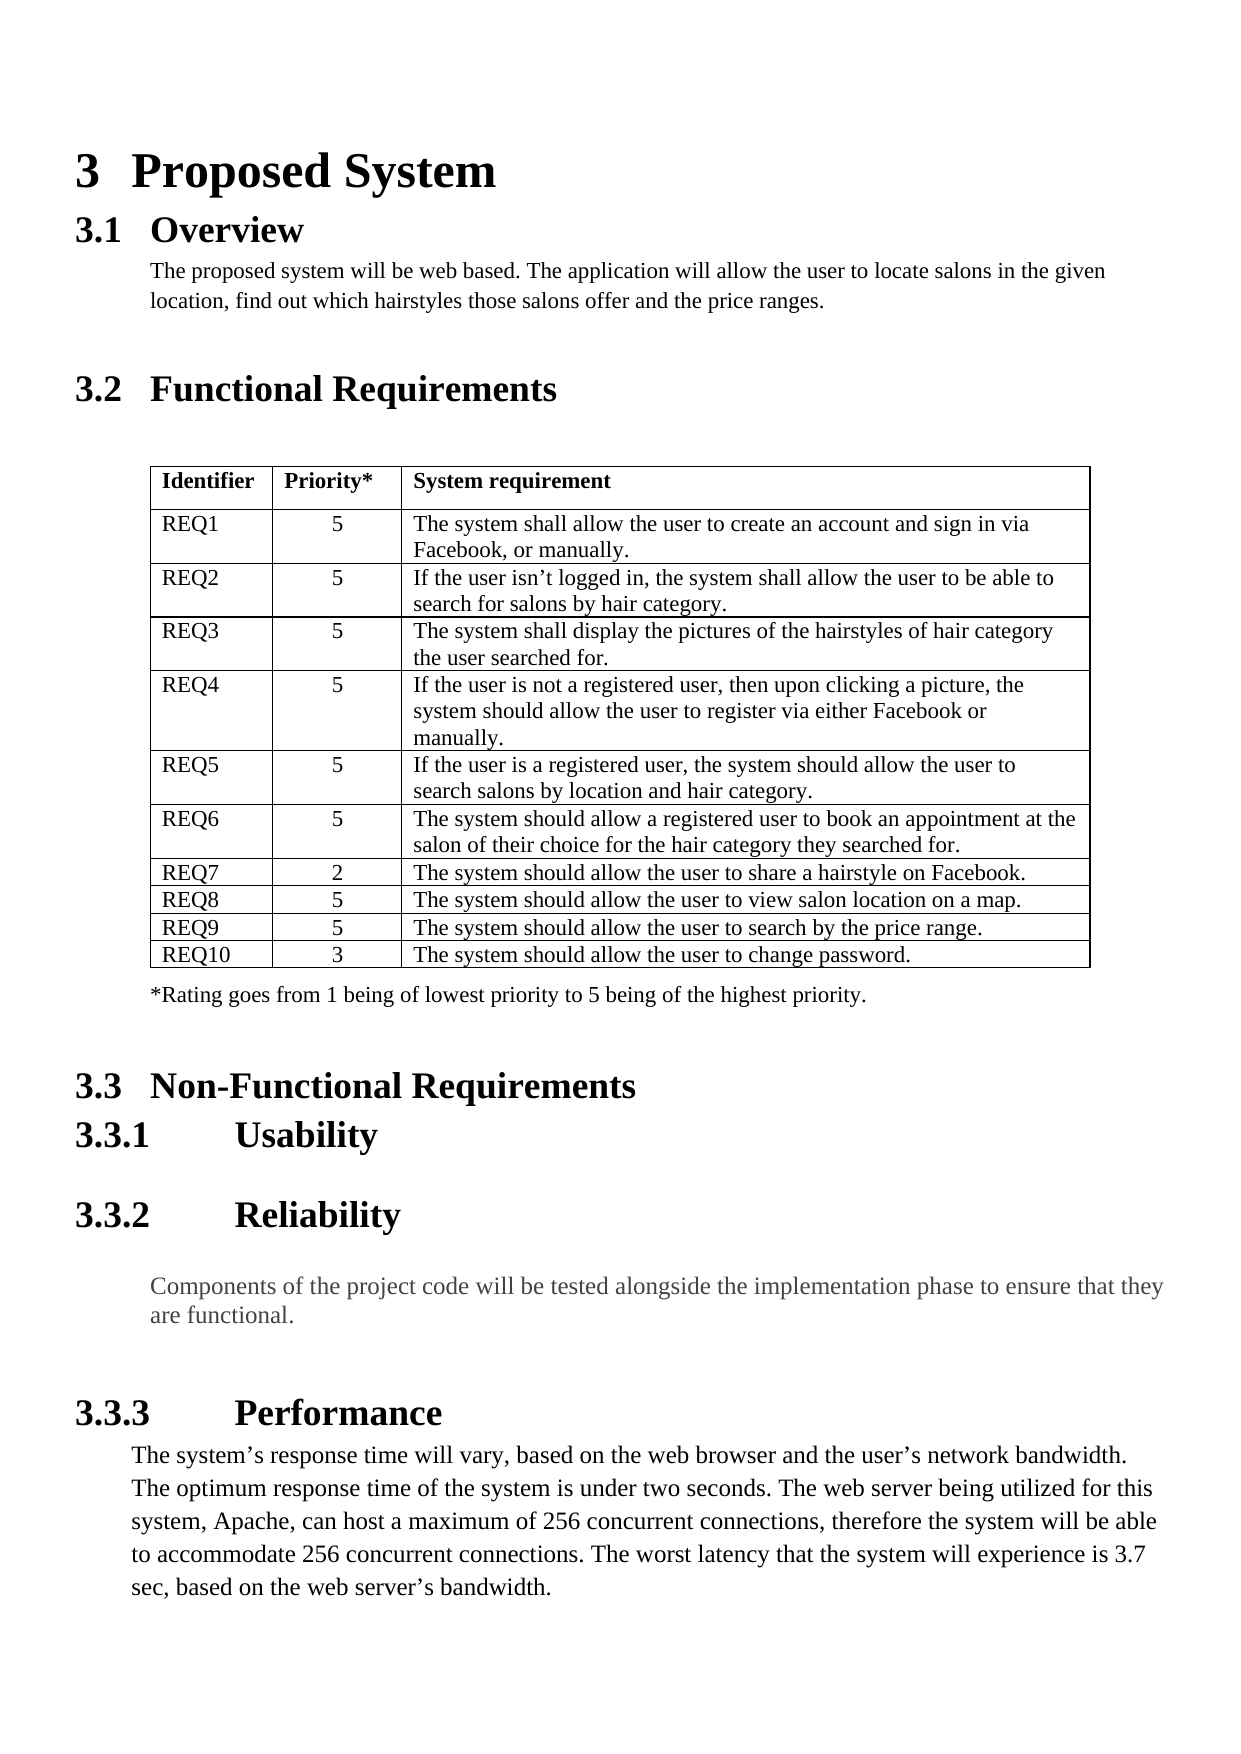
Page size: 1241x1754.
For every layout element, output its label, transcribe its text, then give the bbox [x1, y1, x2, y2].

table_cell The system should allow the user to share a hairstyle on Facebook. [402, 859, 1089, 885]
table_cell REQ6 [151, 805, 272, 858]
table_header System requirement [402, 467, 1089, 509]
text The proposed system will be web based. The application will allow the user to locate salons in the given location, find out which hairstyles those salons offer and the price ranges. [150, 257, 1165, 313]
list Proposed System [75, 141, 1165, 198]
list Overview [75, 207, 1165, 250]
table_cell REQ5 [151, 751, 272, 804]
table_header Identifier [151, 467, 272, 509]
table_cell If the user is not a registered user, then upon clicking a picture, the system should allow the user to register via either Facebook or manually. [402, 671, 1089, 750]
table_cell 2 [273, 859, 401, 885]
subtitle Components of the project code will be tested alongside the implementation phase to ensure that they are functional. [150, 1271, 1165, 1329]
table_cell 5 [273, 751, 401, 804]
table_cell REQ4 [151, 671, 272, 750]
table_cell REQ7 [151, 859, 272, 885]
table_cell REQ10 [151, 941, 272, 967]
subtitle *Rating goes from 1 being of lowest priority to 5 being of the highest priority. [75, 981, 1165, 1007]
list Functional Requirements [75, 367, 1165, 410]
table_cell 5 [273, 805, 401, 858]
table_cell REQ1 [151, 510, 272, 563]
table_cell 5 [273, 671, 401, 750]
list The system’s response time will vary, based on the web browser and the user’s network bandwidth. The optimum response time of the system is under two seconds. The web server being utilized for this system, Apache, can host a maximum of 256 concurrent connections, therefore the system will be able to accommodate 256 concurrent connections. The worst latency that the system will experience is 3.7 sec, based on the web server’s bandwidth. [131, 1440, 1165, 1601]
list Performance [75, 1391, 1165, 1434]
table_cell 5 [273, 886, 401, 912]
table_cell 5 [273, 564, 401, 616]
table_cell The system should allow the user to search by the price range. [402, 914, 1089, 940]
table_cell REQ9 [151, 914, 272, 940]
table_cell REQ3 [151, 618, 272, 670]
table_cell The system should allow the user to view salon location on a map. [402, 886, 1089, 912]
table_cell 3 [273, 941, 401, 967]
table_cell If the user is a registered user, the system should allow the user to search salons by location and hair category. [402, 751, 1089, 804]
table_cell The system should allow a registered user to book an appointment at the salon of their choice for the hair category they searched for. [402, 805, 1089, 858]
table_cell 5 [273, 914, 401, 940]
list Non-Functional Requirements [75, 1063, 1165, 1106]
list Usability [75, 1113, 1165, 1156]
table_cell REQ8 [151, 886, 272, 912]
table_header Priority* [273, 467, 401, 509]
table_cell The system shall display the pictures of the hairstyles of hair category the user searched for. [402, 618, 1089, 670]
table_cell 5 [273, 618, 401, 670]
list Reliability [75, 1192, 1165, 1236]
table_cell The system shall allow the user to create an account and sign in via Facebook, or manually. [402, 510, 1089, 563]
table_cell REQ2 [151, 564, 272, 616]
table_cell If the user isn’t logged in, the system shall allow the user to be able to search for salons by hair category. [402, 564, 1089, 616]
table_cell 5 [273, 510, 401, 563]
table_cell The system should allow the user to change password. [402, 941, 1089, 967]
